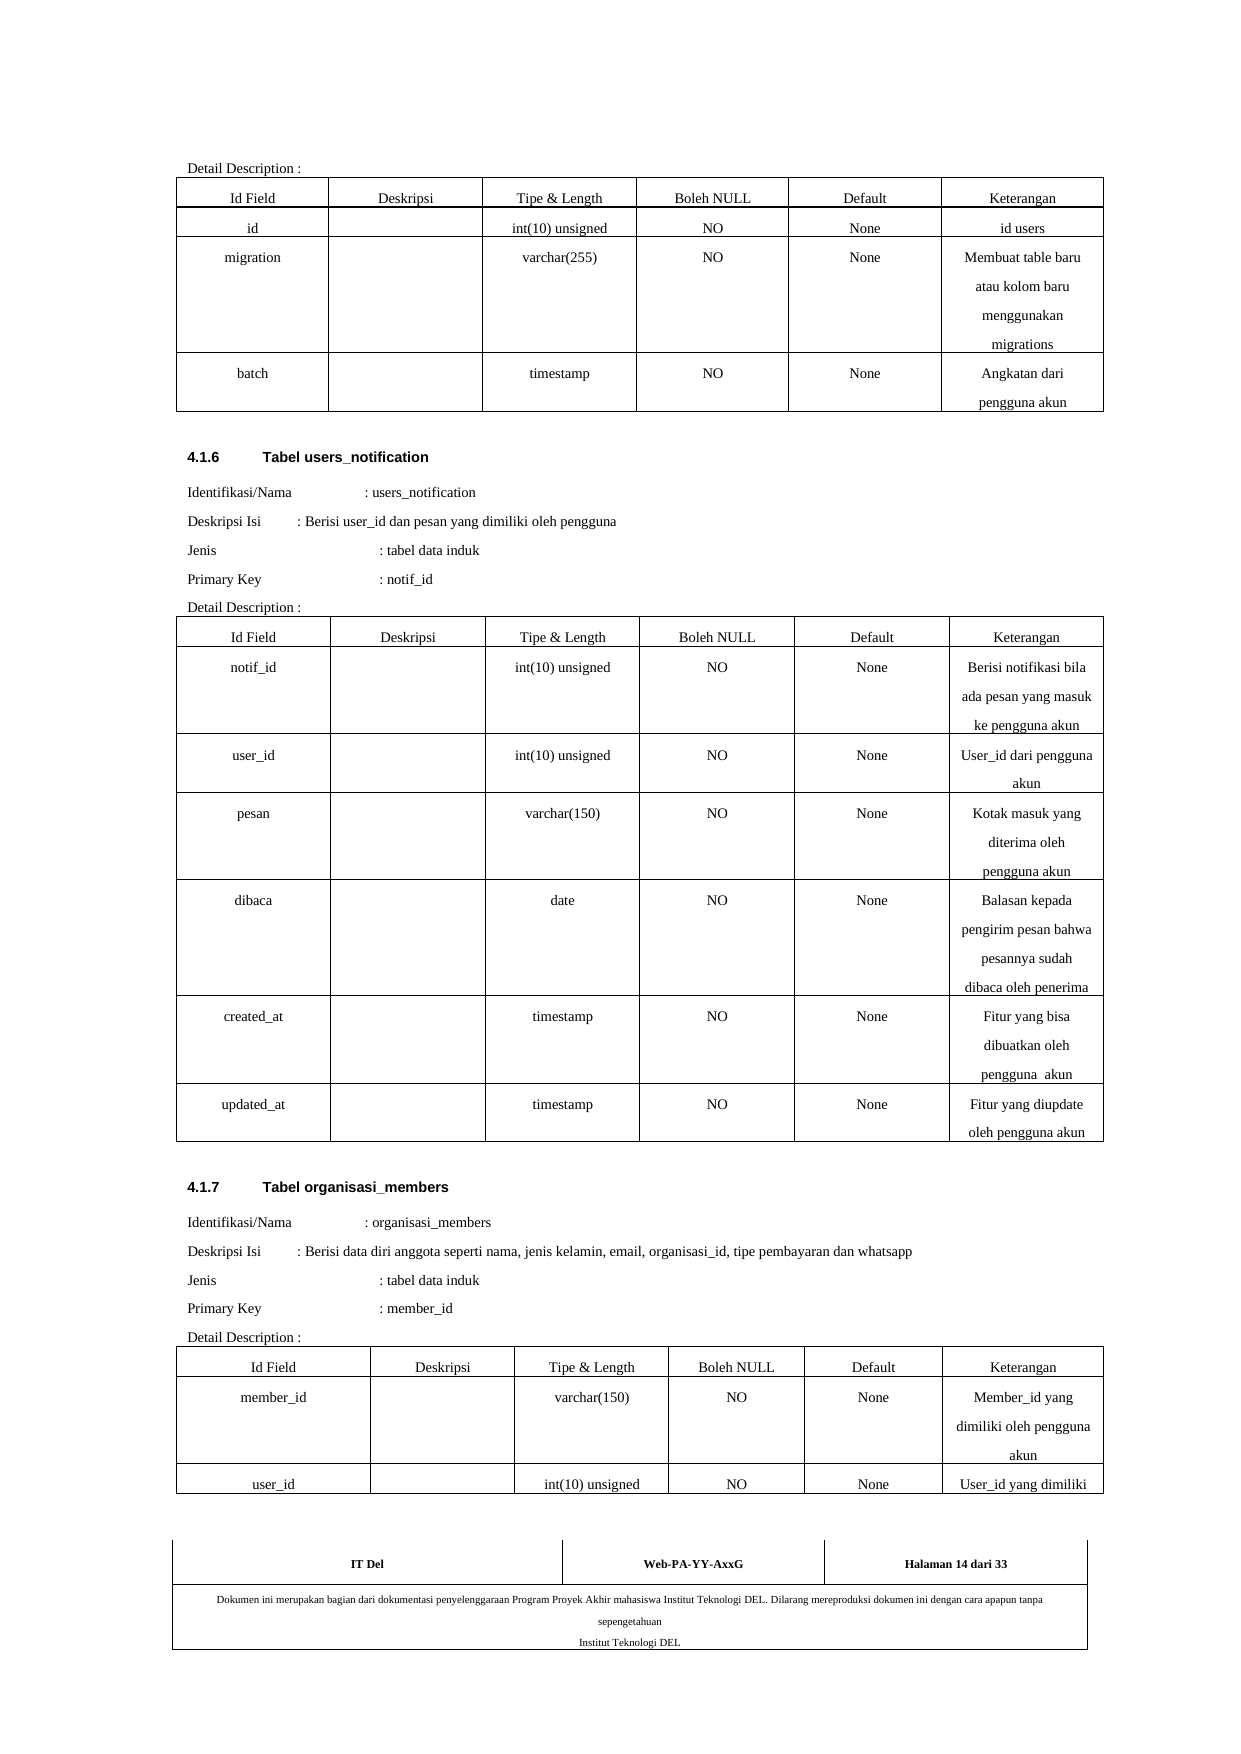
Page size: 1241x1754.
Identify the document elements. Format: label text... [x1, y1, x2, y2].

table_cell [331, 793, 485, 879]
text Primary Key : member_id [187, 1288, 1092, 1317]
table_cell updated_at [177, 1084, 330, 1141]
table_cell None [795, 734, 949, 792]
table_cell [329, 208, 482, 236]
text Jenis : tabel data induk [187, 530, 1092, 558]
table_cell batch [177, 353, 328, 411]
table_cell [331, 734, 485, 792]
table_cell Berisi notifikasi bila ada pesan yang masuk ke pengguna akun [950, 647, 1103, 733]
text Primary Key : notif_id [187, 558, 1092, 587]
table_cell notif_id [177, 647, 330, 733]
table_cell [331, 996, 485, 1082]
table_cell Fitur yang diupdate oleh pengguna akun [950, 1084, 1103, 1141]
text Jenis : tabel data induk [187, 1259, 1092, 1288]
table_cell timestamp [483, 353, 636, 411]
text Deskripsi Isi : Berisi data diri anggota seperti nama, jenis kelamin, email, organisasi_id, tipe pembayaran dan whatsapp [187, 1231, 1092, 1259]
table_cell NO [669, 1464, 804, 1493]
table_cell user_id [177, 1464, 370, 1493]
table_cell [329, 237, 482, 352]
table_cell timestamp [486, 1084, 639, 1141]
table_cell [371, 1464, 514, 1493]
table_cell user_id [177, 734, 330, 792]
table_cell int(10) unsigned [515, 1464, 668, 1493]
table_cell NO [640, 734, 794, 792]
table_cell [943, 1464, 1103, 1493]
table_cell [331, 647, 485, 733]
table_header Boleh NULL [640, 617, 794, 646]
table_cell Member_id yang dimiliki oleh pengguna akun [943, 1377, 1103, 1463]
text Deskripsi Isi : Berisi user_id dan pesan yang dimiliki oleh pengguna [187, 501, 1092, 530]
table_cell NO [640, 647, 794, 733]
table_cell timestamp [486, 996, 639, 1082]
table_header Default [805, 1347, 942, 1376]
text Detail Description : [187, 148, 1092, 176]
subtitle Tabel organisasi_members [187, 1167, 1092, 1196]
table_cell Balasan kepada pengirim pesan bahwa pesannya sudah dibaca oleh penerima [950, 880, 1103, 995]
text Identifikasi/Nama : organisasi_members [187, 1202, 1092, 1231]
text Detail Description : [187, 1317, 1092, 1346]
table_cell None [805, 1464, 942, 1493]
table_cell None [789, 208, 941, 236]
subtitle Tabel users_notification [187, 437, 1092, 466]
table_header Id Field [177, 1347, 370, 1376]
table_cell None [795, 793, 949, 879]
table_header Keterangan [943, 1347, 1103, 1376]
table_header Id Field [177, 178, 328, 206]
table_header Tipe & Length [515, 1347, 668, 1376]
table_cell varchar(150) [486, 793, 639, 879]
table_cell Kotak masuk yang diterima oleh pengguna akun [950, 793, 1103, 879]
table_cell NO [640, 880, 794, 995]
table_cell [331, 1084, 485, 1141]
table_cell date [486, 880, 639, 995]
table_cell None [795, 880, 949, 995]
table_cell int(10) unsigned [486, 734, 639, 792]
table_header Default [789, 178, 941, 206]
table_cell int(10) unsigned [486, 647, 639, 733]
table_cell NO [669, 1377, 804, 1463]
table_cell NO [640, 793, 794, 879]
table_cell None [805, 1377, 942, 1463]
table_cell None [795, 996, 949, 1082]
table_header Deskripsi [331, 617, 485, 646]
table_cell [329, 353, 482, 411]
table_cell NO [637, 208, 788, 236]
table_header Keterangan [942, 178, 1103, 206]
table_cell User_id dari pengguna akun [950, 734, 1103, 792]
table_cell pesan [177, 793, 330, 879]
table_header Id Field [177, 617, 330, 646]
table_header Deskripsi [329, 178, 482, 206]
table_cell None [789, 237, 941, 352]
table_cell dibaca [177, 880, 330, 995]
table_cell None [789, 353, 941, 411]
table_cell Fitur yang bisa dibuatkan oleh pengguna akun [950, 996, 1103, 1082]
table_header Boleh NULL [637, 178, 788, 206]
table_cell NO [637, 353, 788, 411]
table_cell int(10) unsigned [483, 208, 636, 236]
table_cell id [177, 208, 328, 236]
table_header Default [795, 617, 949, 646]
table_header Deskripsi [371, 1347, 514, 1376]
table_cell [371, 1377, 514, 1463]
text Identifikasi/Nama : users_notification [187, 472, 1092, 501]
table_header Tipe & Length [486, 617, 639, 646]
table_cell [331, 880, 485, 995]
table_cell NO [637, 237, 788, 352]
table_cell created_at [177, 996, 330, 1082]
table_cell NO [640, 996, 794, 1082]
table_header Tipe & Length [483, 178, 636, 206]
table_cell id users [942, 208, 1103, 236]
table_cell varchar(150) [515, 1377, 668, 1463]
table_header Boleh NULL [669, 1347, 804, 1376]
table_cell None [795, 647, 949, 733]
table_header Keterangan [950, 617, 1103, 646]
table_cell Membuat table baru atau kolom baru menggunakan migrations [942, 237, 1103, 352]
table_cell member_id [177, 1377, 370, 1463]
table_cell migration [177, 237, 328, 352]
table_cell varchar(255) [483, 237, 636, 352]
text Detail Description : [187, 587, 1092, 616]
table_cell None [795, 1084, 949, 1141]
table_cell Angkatan dari pengguna akun [942, 353, 1103, 411]
table_cell NO [640, 1084, 794, 1141]
